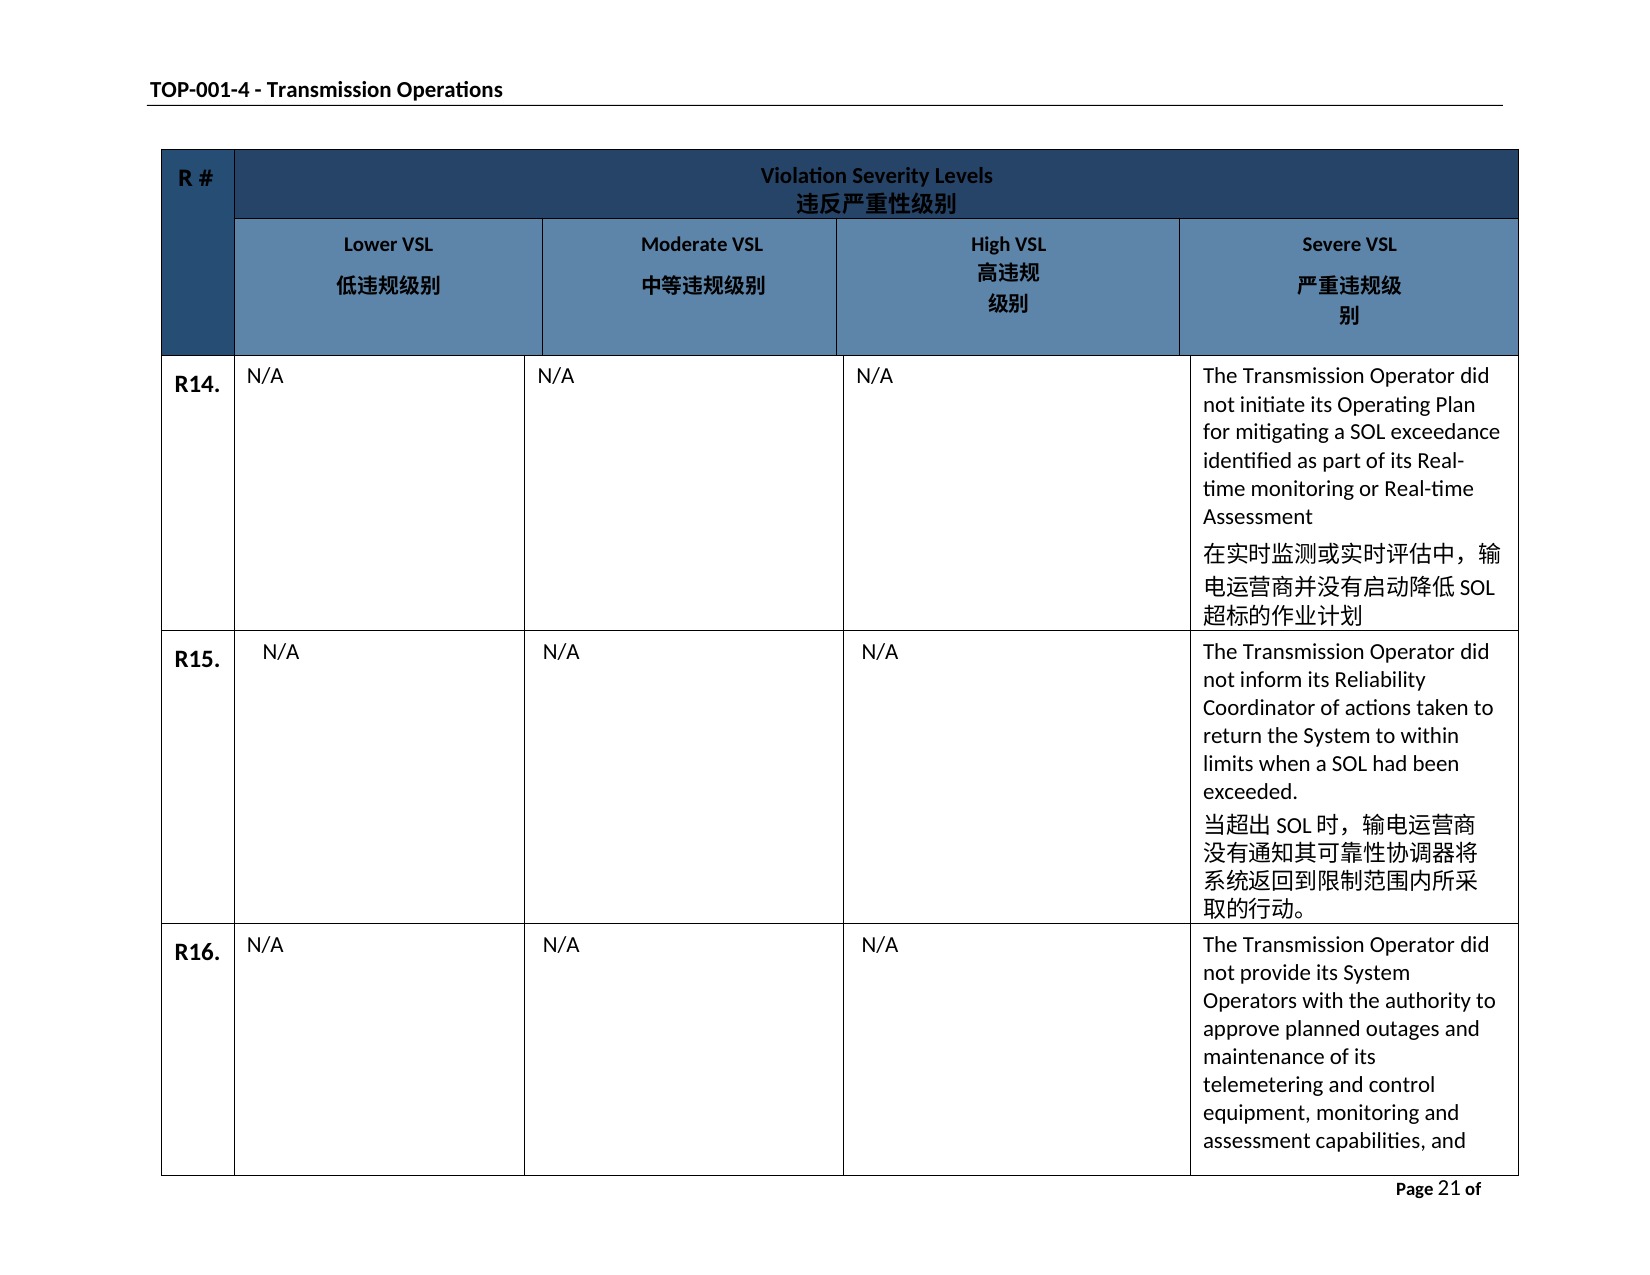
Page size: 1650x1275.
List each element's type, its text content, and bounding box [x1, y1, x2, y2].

table_cell N/A [525, 924, 843, 1175]
table_cell N/A [235, 924, 524, 1175]
table_cell R14. [162, 356, 234, 630]
table_cell The Transmission Operator did not inform its Reliability Coordinator of actions taken to return the System to within limits when a SOL had been exceeded. 当超出SOL时，输电运营商没有通知其可靠性协调器将系统返回到限制范围内所采取的行动。 [1191, 631, 1518, 923]
table_cell N/A [844, 631, 1190, 923]
table_cell R15. [162, 631, 234, 923]
table_cell Lower VSL 低违规级别 [235, 219, 542, 355]
table_cell N/A [844, 924, 1190, 1175]
table_cell The Transmission Operator did not initiate its Operating Plan for mitigating a SOL exceedance identified as part of its Real- time monitoring or Real-time Assessment 在实时监测或实时评估中，输电运营商并没有启动降低SOL超标的作业计划 [1191, 356, 1518, 630]
table_cell N/A [525, 356, 843, 630]
table_cell Severe VSL 严重违规级别 [1180, 219, 1518, 355]
table_cell N/A [235, 631, 524, 923]
table_cell N/A [235, 356, 524, 630]
table_header R # [162, 150, 234, 355]
table_cell N/A [525, 631, 843, 923]
table_cell High VSL高违规级别 [837, 219, 1179, 355]
table_header Violation Severity Levels违反严重性级别 [235, 150, 1518, 218]
table_cell R16. [162, 924, 234, 1175]
table_cell Moderate VSL 中等违规级别 [543, 219, 836, 355]
table_cell N/A [844, 356, 1190, 630]
